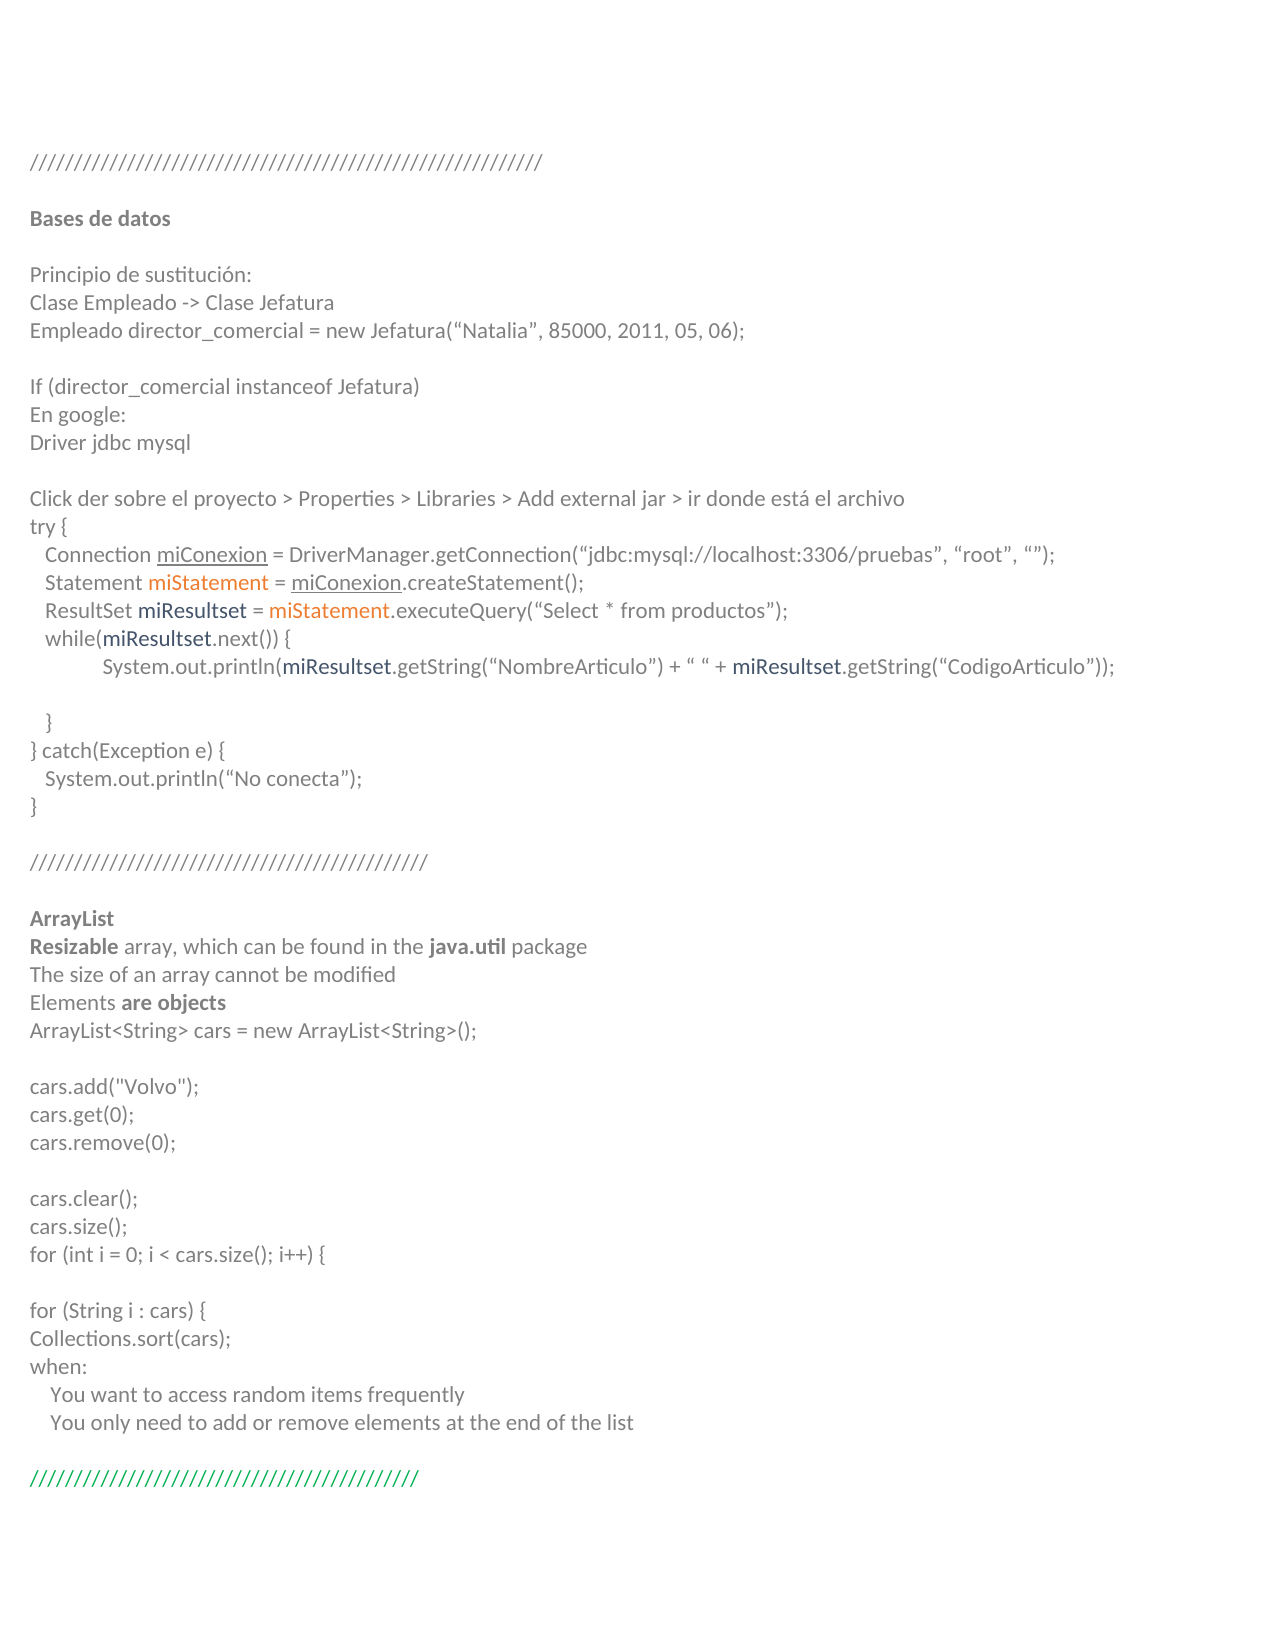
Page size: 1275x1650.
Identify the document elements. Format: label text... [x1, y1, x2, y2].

text when: [29, 1352, 1255, 1381]
text while(miResultset.next()) { [29, 624, 1255, 652]
text ArrayList [29, 904, 1255, 932]
text System.out.println(“No conecta”); [29, 764, 1255, 792]
text for (String i : cars) { [29, 1296, 1255, 1324]
text You want to access random items frequently [29, 1381, 1255, 1408]
text Elements are objects [29, 988, 1255, 1016]
text Driver jdbc mysql [29, 428, 1255, 456]
text for (int i = 0; i < cars.size(); i++) { [29, 1240, 1255, 1268]
text You only need to add or remove elements at the end of the list [29, 1408, 1255, 1437]
text Statement miStatement = miConexion.createStatement(); [29, 568, 1255, 596]
text cars.add("Volvo"); [29, 1072, 1255, 1100]
text Empleado director_comercial = new Jefatura(“Natalia”, 85000, 2011, 05, 06); [29, 316, 1255, 344]
text } [29, 708, 1255, 736]
text System.out.println(miResultset.getString(“NombreArticulo”) + “ “ + miResultset.getString(“CodigoArticulo”)); [29, 652, 1255, 680]
text En google: [29, 400, 1255, 428]
text ArrayList<String> cars = new ArrayList<String>(); [29, 1016, 1255, 1044]
text cars.get(0); [29, 1100, 1255, 1128]
text Bases de datos [29, 204, 1255, 232]
text Click der sobre el proyecto > Properties > Libraries > Add external jar > ir donde está el archivo [29, 484, 1255, 512]
text ResultSet miResultset = miStatement.executeQuery(“Select * from productos”); [29, 596, 1255, 624]
text ////////////////////////////////////////////////////////// [29, 148, 1255, 176]
text } catch(Exception e) { [29, 736, 1255, 764]
text Collections.sort(cars); [29, 1324, 1255, 1352]
text The size of an array cannot be modified [29, 960, 1255, 988]
text try { [29, 512, 1255, 540]
text If (director_comercial instanceof Jefatura) [29, 372, 1255, 400]
text Connection miConexion = DriverManager.getConnection(“jdbc:mysql://localhost:3306/pruebas”, “root”, “”); [29, 540, 1255, 568]
text Resizable array, which can be found in the java.util package [29, 932, 1255, 960]
text Clase Empleado -> Clase Jefatura [29, 288, 1255, 316]
text //////////////////////////////////////////// [29, 1464, 1255, 1493]
text ///////////////////////////////////////////// [29, 848, 1255, 876]
text } [29, 792, 1255, 820]
text cars.size(); [29, 1212, 1255, 1240]
text cars.clear(); [29, 1184, 1255, 1212]
text Principio de sustitución: [29, 260, 1255, 288]
text cars.remove(0); [29, 1128, 1255, 1156]
